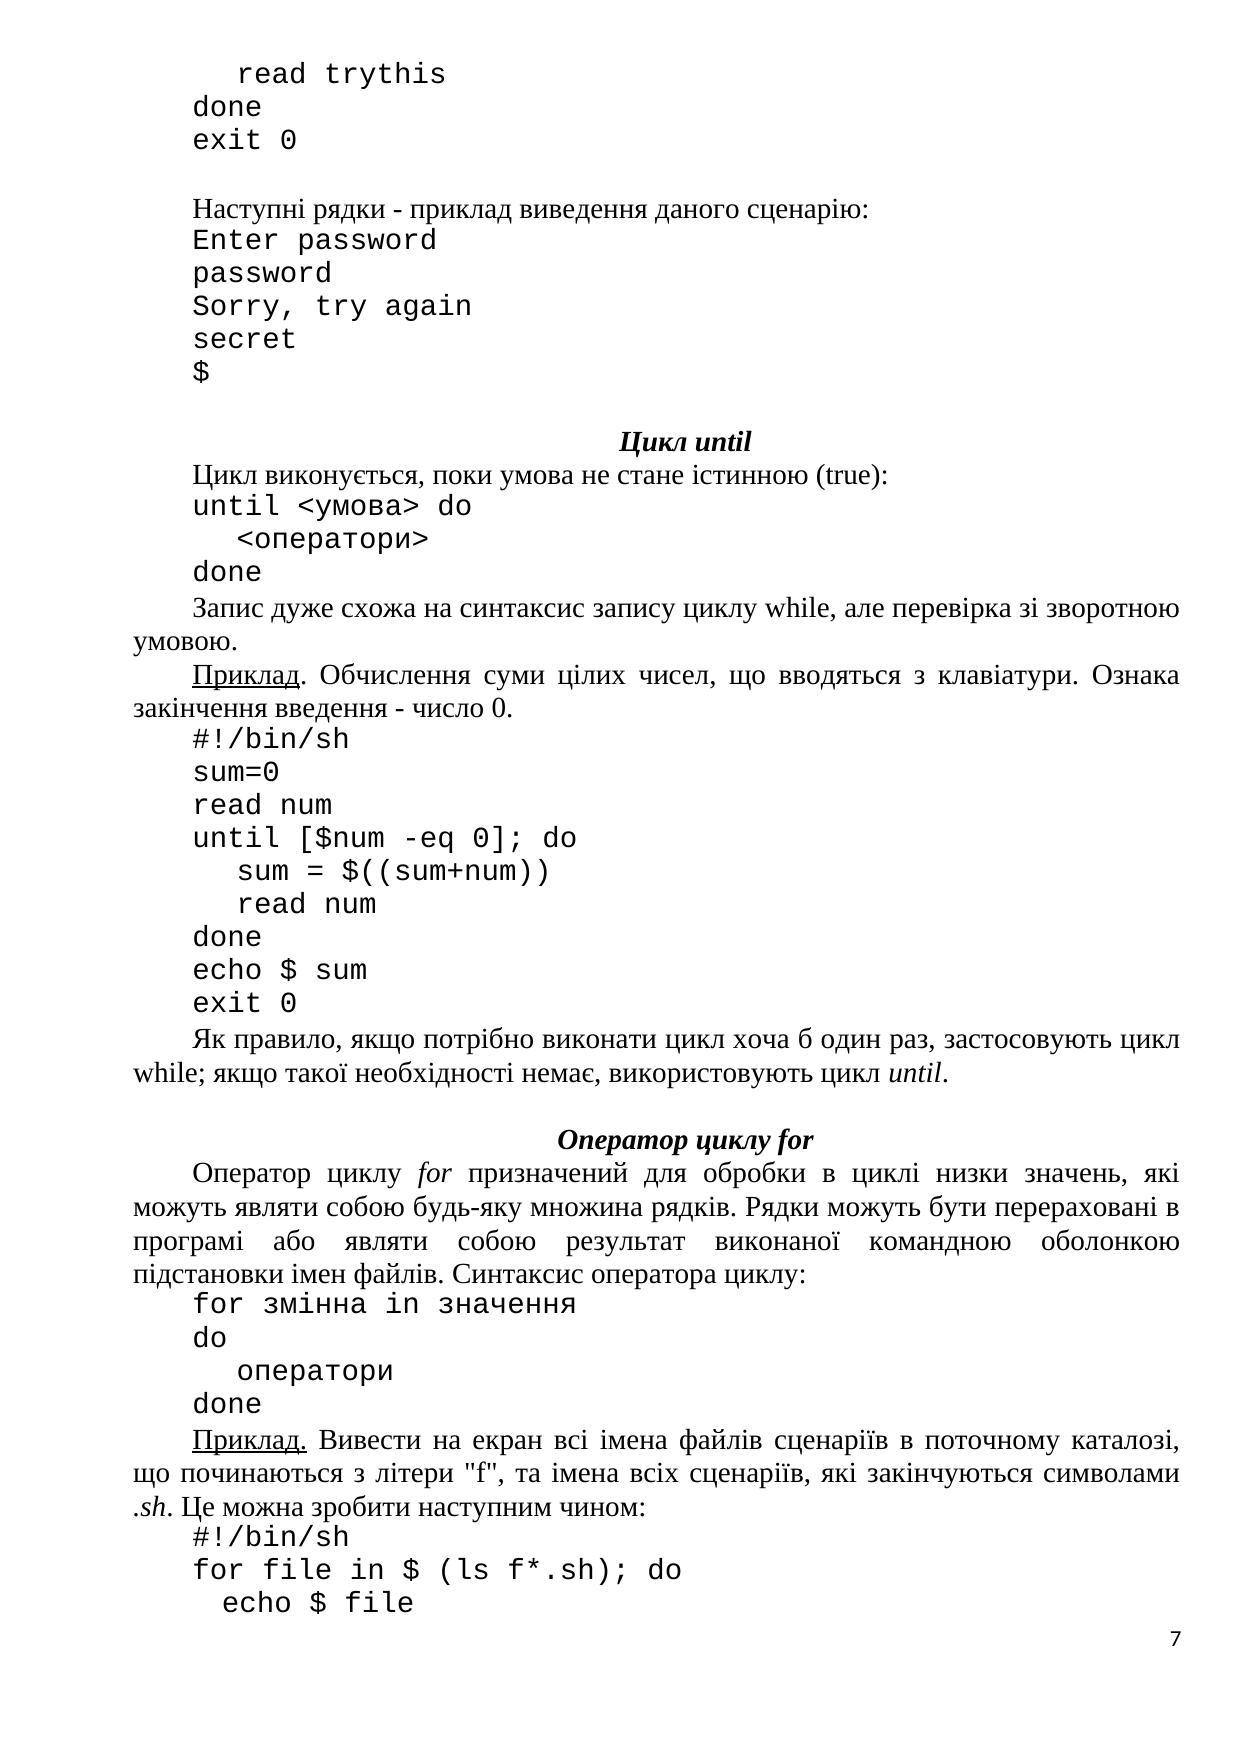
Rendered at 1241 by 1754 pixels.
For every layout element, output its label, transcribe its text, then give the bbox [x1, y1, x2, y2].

text done [133, 557, 1181, 590]
text sum = $((sum+num)) [133, 856, 1181, 889]
text echo $ sum [133, 955, 1181, 988]
text Enter password [133, 225, 1181, 258]
text sum=0 [133, 757, 1181, 790]
text Цикл until [133, 424, 1181, 457]
text secret [133, 324, 1181, 357]
text for file in $ (ls f*.sh); do [133, 1555, 1181, 1588]
text read trythis [133, 59, 1181, 92]
text echo $ file [133, 1588, 1181, 1621]
text read num [133, 889, 1181, 922]
text оператори [133, 1356, 1181, 1389]
text #!/bin/sh [133, 1522, 1181, 1555]
text Наступні рядки - приклад виведення даного сценарію: [133, 192, 1181, 225]
text exit 0 [133, 125, 1181, 158]
text Оператор циклу for [133, 1122, 1181, 1156]
text done [133, 922, 1181, 955]
text password [133, 258, 1181, 291]
text until [$num -eq 0]; do [133, 823, 1181, 856]
text $ [133, 357, 1181, 390]
text do [133, 1323, 1181, 1356]
text Запис дуже схожа на синтаксис запису циклу while, але перевірка зі зворотною умовою. [133, 590, 1181, 657]
text done [133, 92, 1181, 125]
text <оператори> [133, 524, 1181, 557]
text Цикл виконується, поки умова не стане істинною (true): [133, 457, 1181, 491]
text Як правило, якщо потрібно виконати цикл хоча б один раз, застосовують цикл while; якщо такої необхідності немає, використовують цикл until. [133, 1021, 1181, 1088]
text Приклад. Вивести на екран всі імена файлів сценаріїв в поточному каталозі, що починаються з літери "f", та імена всіх сценаріїв, які закінчуються символами .sh. Це можна зробити наступним чином: [133, 1422, 1181, 1522]
text #!/bin/sh [133, 724, 1181, 757]
text exit 0 [133, 988, 1181, 1021]
text Приклад. Обчислення суми цілих чисел, що вводяться з клавіатури. Ознака закінчення введення - число 0. [133, 657, 1181, 724]
text for змінна in значення [133, 1290, 1181, 1323]
text done [133, 1389, 1181, 1422]
text Оператор циклу for призначений для обробки в циклі низки значень, які можуть являти собою будь-яку множина рядків. Рядки можуть бути перераховані в програмі або являти собою результат виконаної командною оболонкою підстановки імен файлів. Синтаксис оператора циклу: [133, 1156, 1181, 1290]
text read num [133, 790, 1181, 823]
text Sorry, try again [133, 291, 1181, 324]
text until <умова> do [133, 491, 1181, 524]
